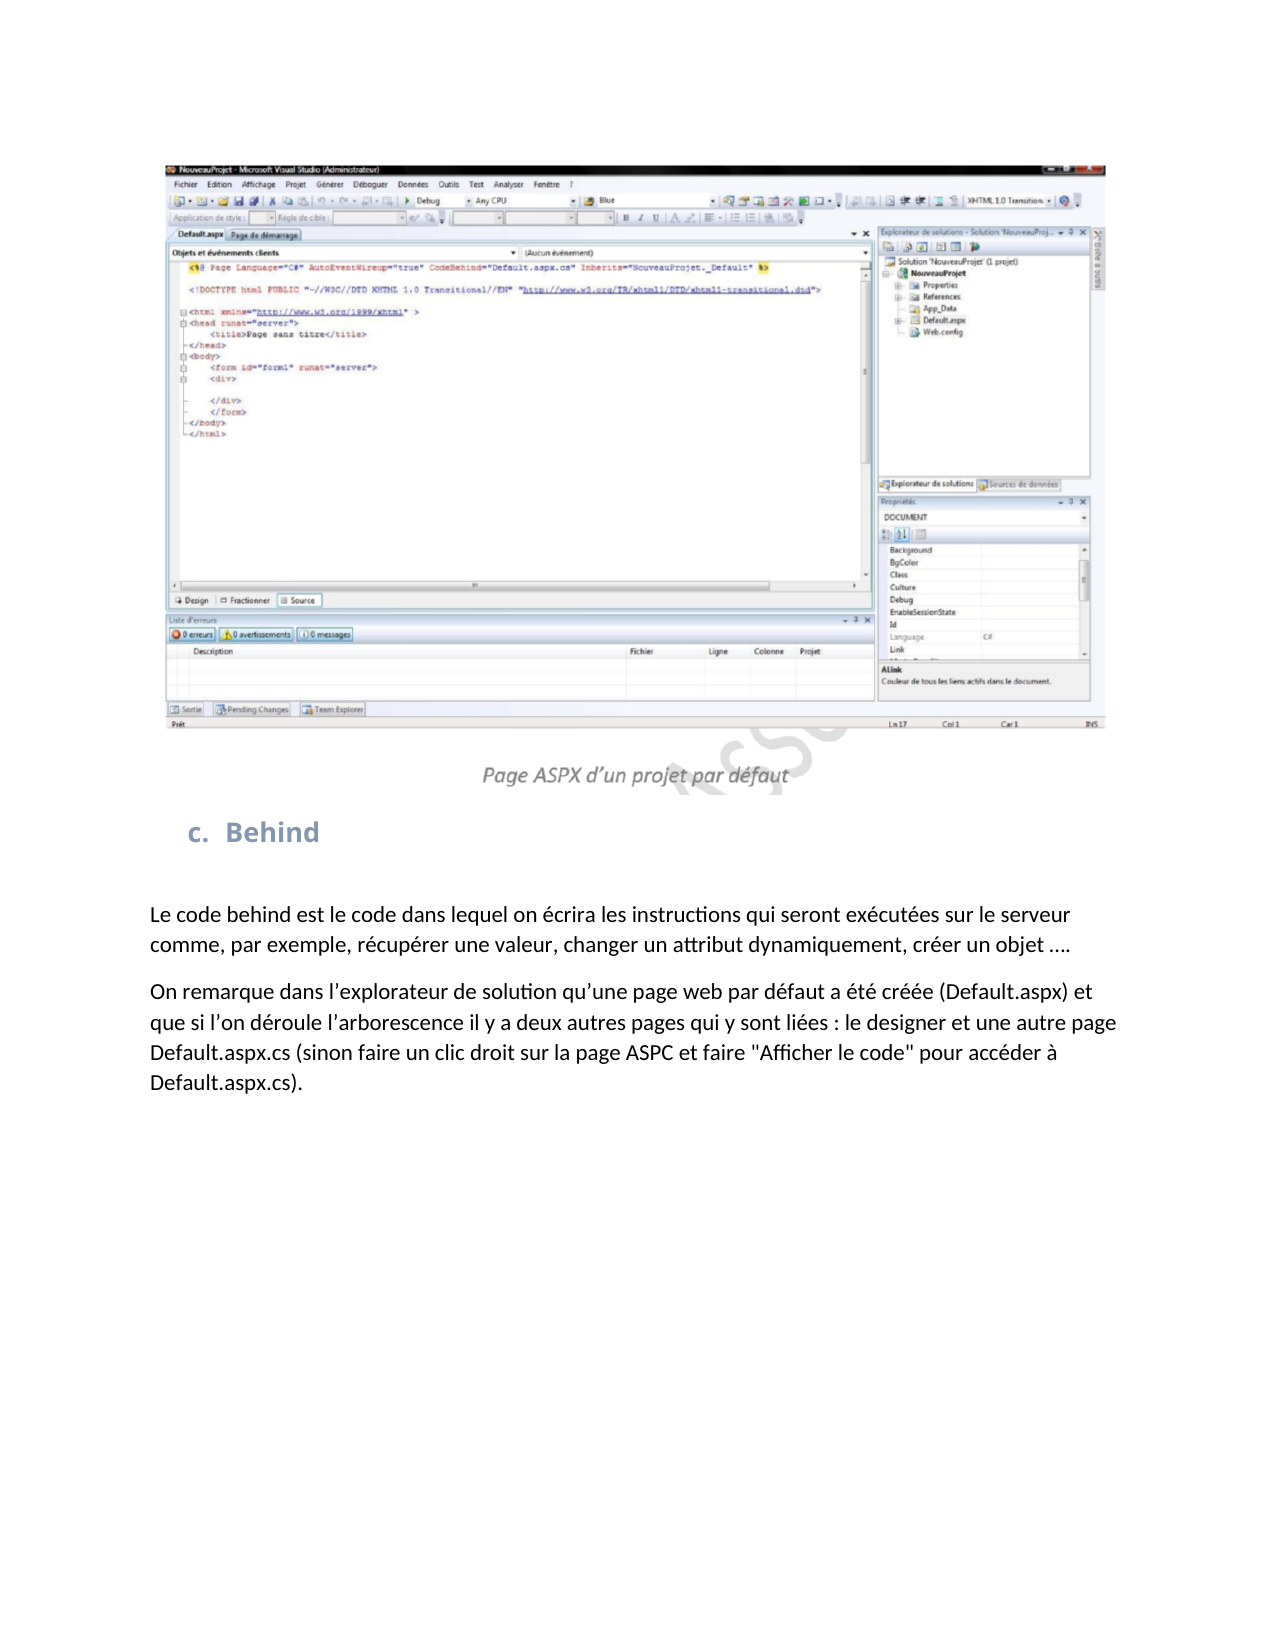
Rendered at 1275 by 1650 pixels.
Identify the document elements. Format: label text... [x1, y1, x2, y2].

text Le code behind est le code dans lequel on écrira les instructions qui seront exécutées sur le serveur comme, par exemple, récupérer une valeur, changer un attribut dynamiquement, créer un objet …. [150, 900, 1125, 958]
text On remarque dans l’explorateur de solution qu’une page web par défaut a été créée (Default.aspx) et que si l’on déroule l’arborescence il y a deux autres pages qui y sont liées : le designer et une autre page Default.aspx.cs (sinon faire un clic droit sur la page ASPC et faire "Afficher le code" pour accéder à Default.aspx.cs). [150, 977, 1125, 1096]
subtitle Behind [187, 814, 1125, 851]
